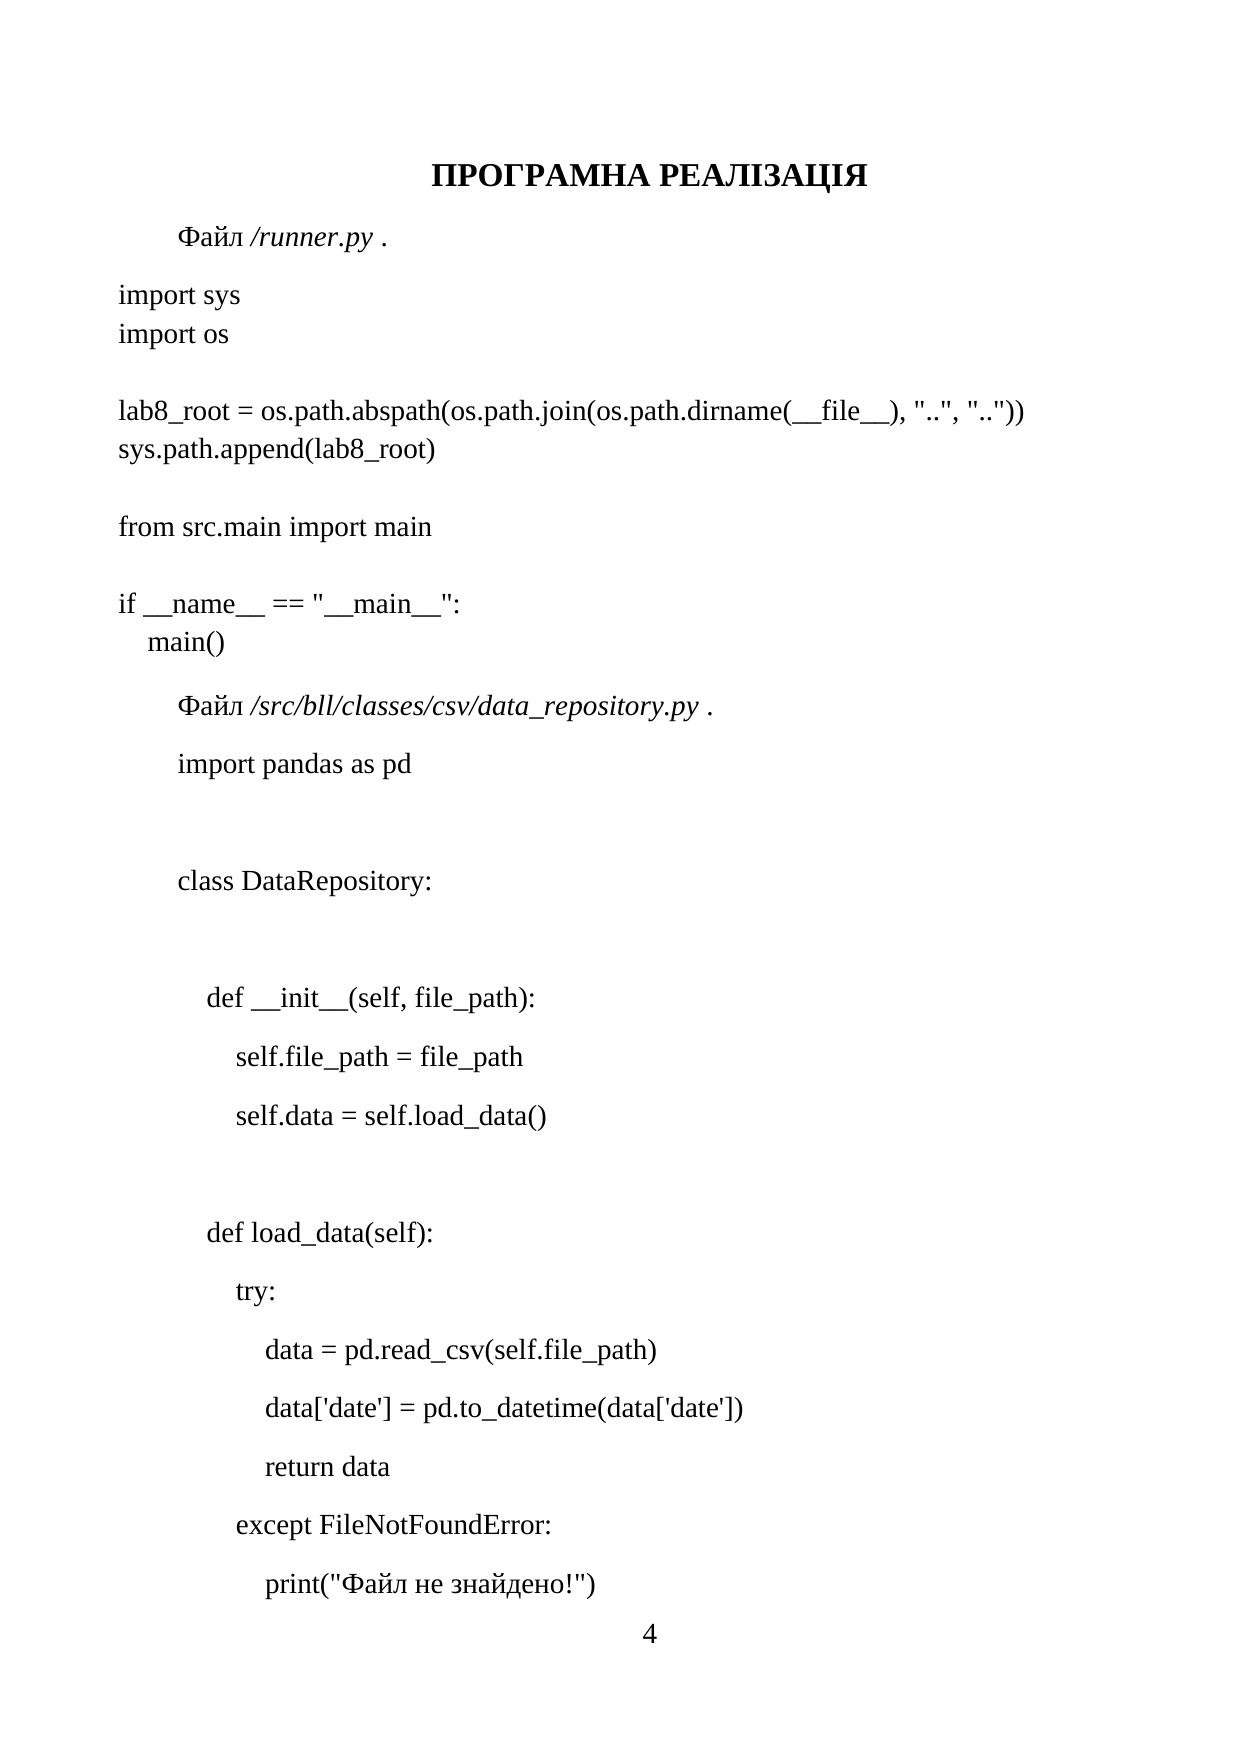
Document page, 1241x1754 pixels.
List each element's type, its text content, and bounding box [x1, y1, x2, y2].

text import sys [118, 277, 1181, 311]
text def __init__(self, file_path): [118, 981, 1181, 1014]
text def load_data(self): [118, 1215, 1181, 1248]
text try: [118, 1273, 1181, 1307]
text return data [118, 1449, 1181, 1482]
text print("Файл не знайдено!") [118, 1566, 1181, 1599]
text sys.path.append(lab8_root) [118, 432, 1181, 465]
text import pandas as pd [118, 746, 1181, 780]
text from src.main import main [118, 509, 1181, 542]
text data = pd.read_csv(self.file_path) [118, 1332, 1181, 1365]
text self.data = self.load_data() [118, 1098, 1181, 1131]
text except FileNotFoundError: [118, 1507, 1181, 1541]
text Файл /runner.py . [118, 219, 1181, 252]
text lab8_root = os.path.abspath(os.path.join(os.path.dirname(__file__), "..", "..")) [118, 393, 1181, 427]
text if __name__ == "__main__": [118, 586, 1181, 619]
text self.file_path = file_path [118, 1039, 1181, 1073]
text data['date'] = pd.to_datetime(data['date']) [118, 1390, 1181, 1424]
subtitle ПРОГРАМНА РЕАЛІЗАЦІЯ [118, 156, 1181, 194]
text Файл /src/bll/classes/csv/data_repository.py . [118, 688, 1181, 721]
text main() [118, 624, 1181, 658]
text import os [118, 316, 1181, 349]
text class DataRepository: [118, 863, 1181, 897]
